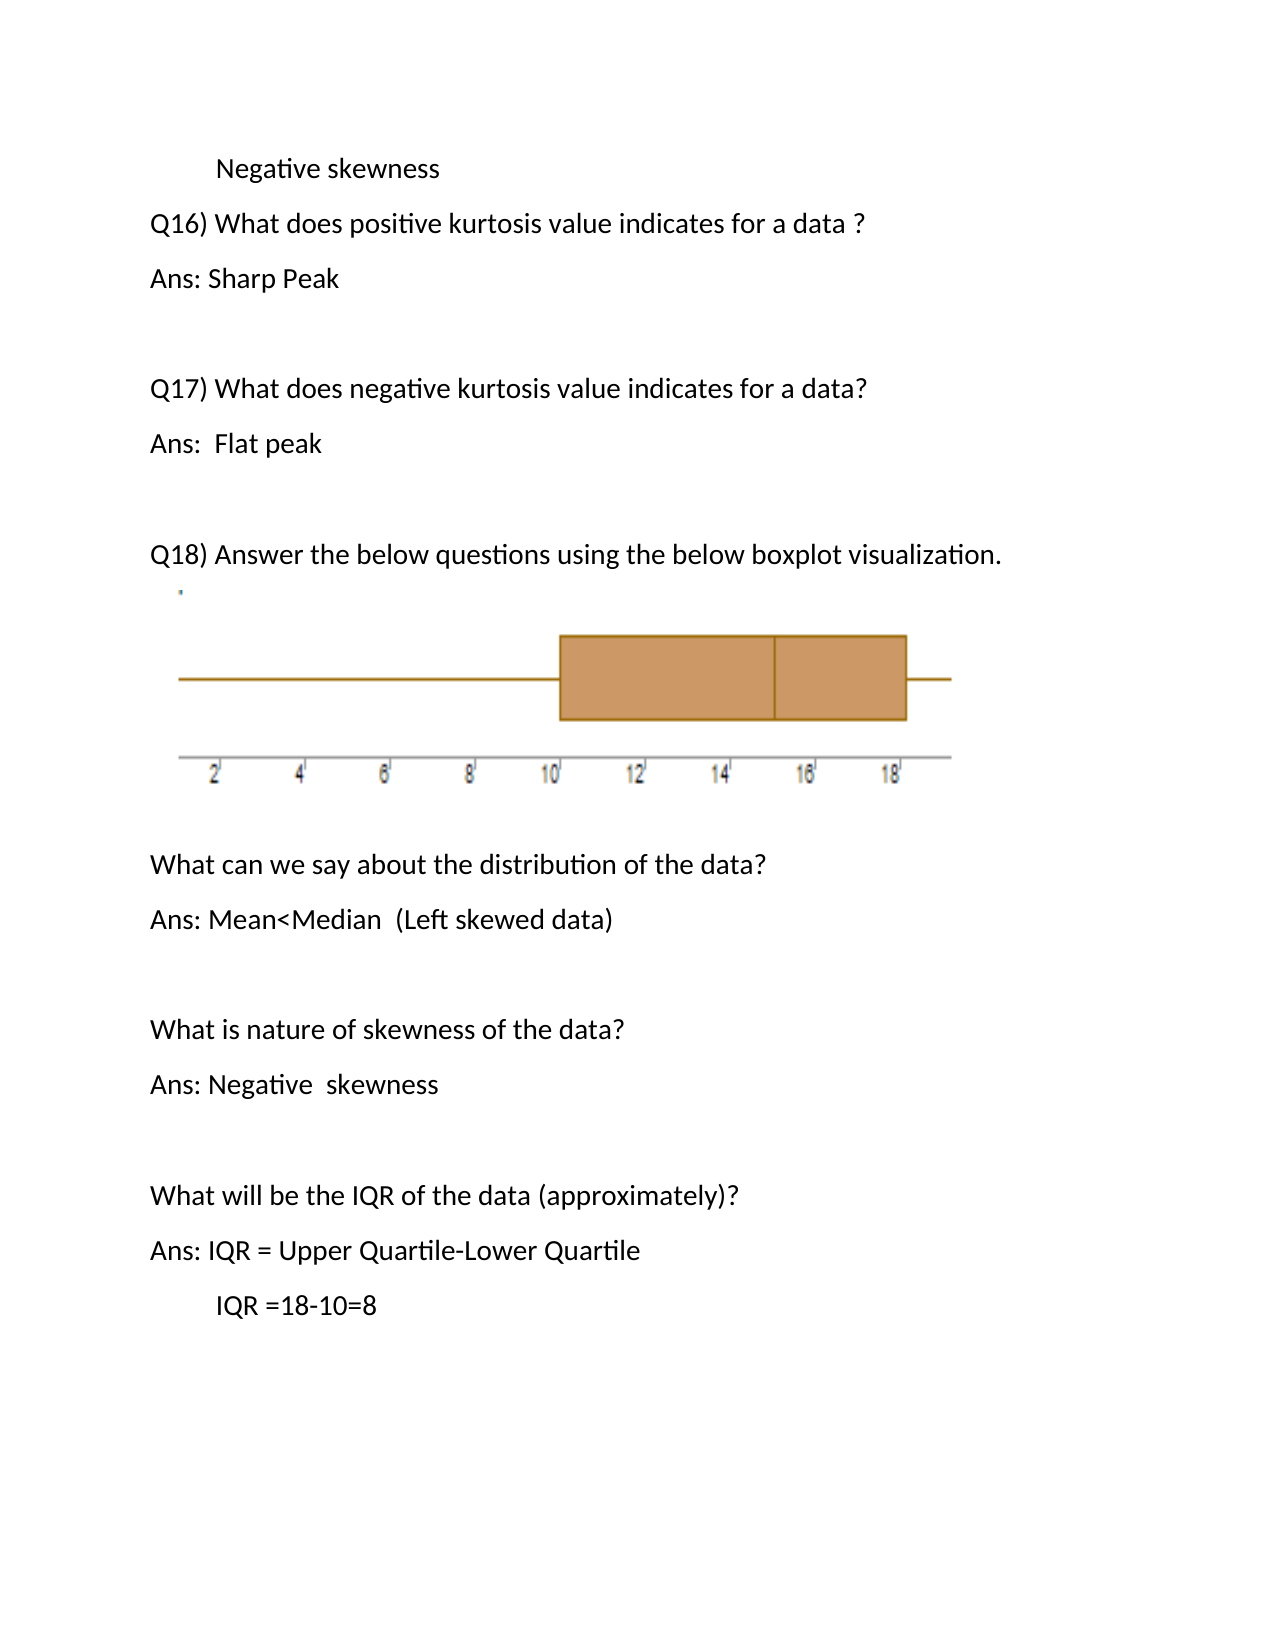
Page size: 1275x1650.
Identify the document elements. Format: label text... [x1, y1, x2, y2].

text What is nature of skewness of the data? [150, 1011, 1125, 1047]
text What can we say about the distribution of the data? [150, 846, 1125, 882]
text Ans: Mean<Median (Left skewed data) [150, 901, 1125, 937]
text Q17) What does negative kurtosis value indicates for a data? [150, 370, 1125, 406]
picture [150, 590, 1068, 827]
text Q18) Answer the below questions using the below boxplot visualization. [150, 536, 1125, 571]
text Q16) What does positive kurtosis value indicates for a data ? [150, 205, 1125, 241]
text Ans: Flat peak [150, 426, 1125, 461]
text What will be the IQR of the data (approximately)? [150, 1177, 1125, 1212]
text Ans: Negative skewness [150, 1066, 1125, 1102]
text IQR =18-10=8 [150, 1287, 1125, 1438]
text Ans: IQR = Upper Quartile-Lower Quartile [150, 1232, 1125, 1267]
text Negative skewness [150, 150, 1125, 186]
text Ans: Sharp Peak [150, 260, 1125, 296]
